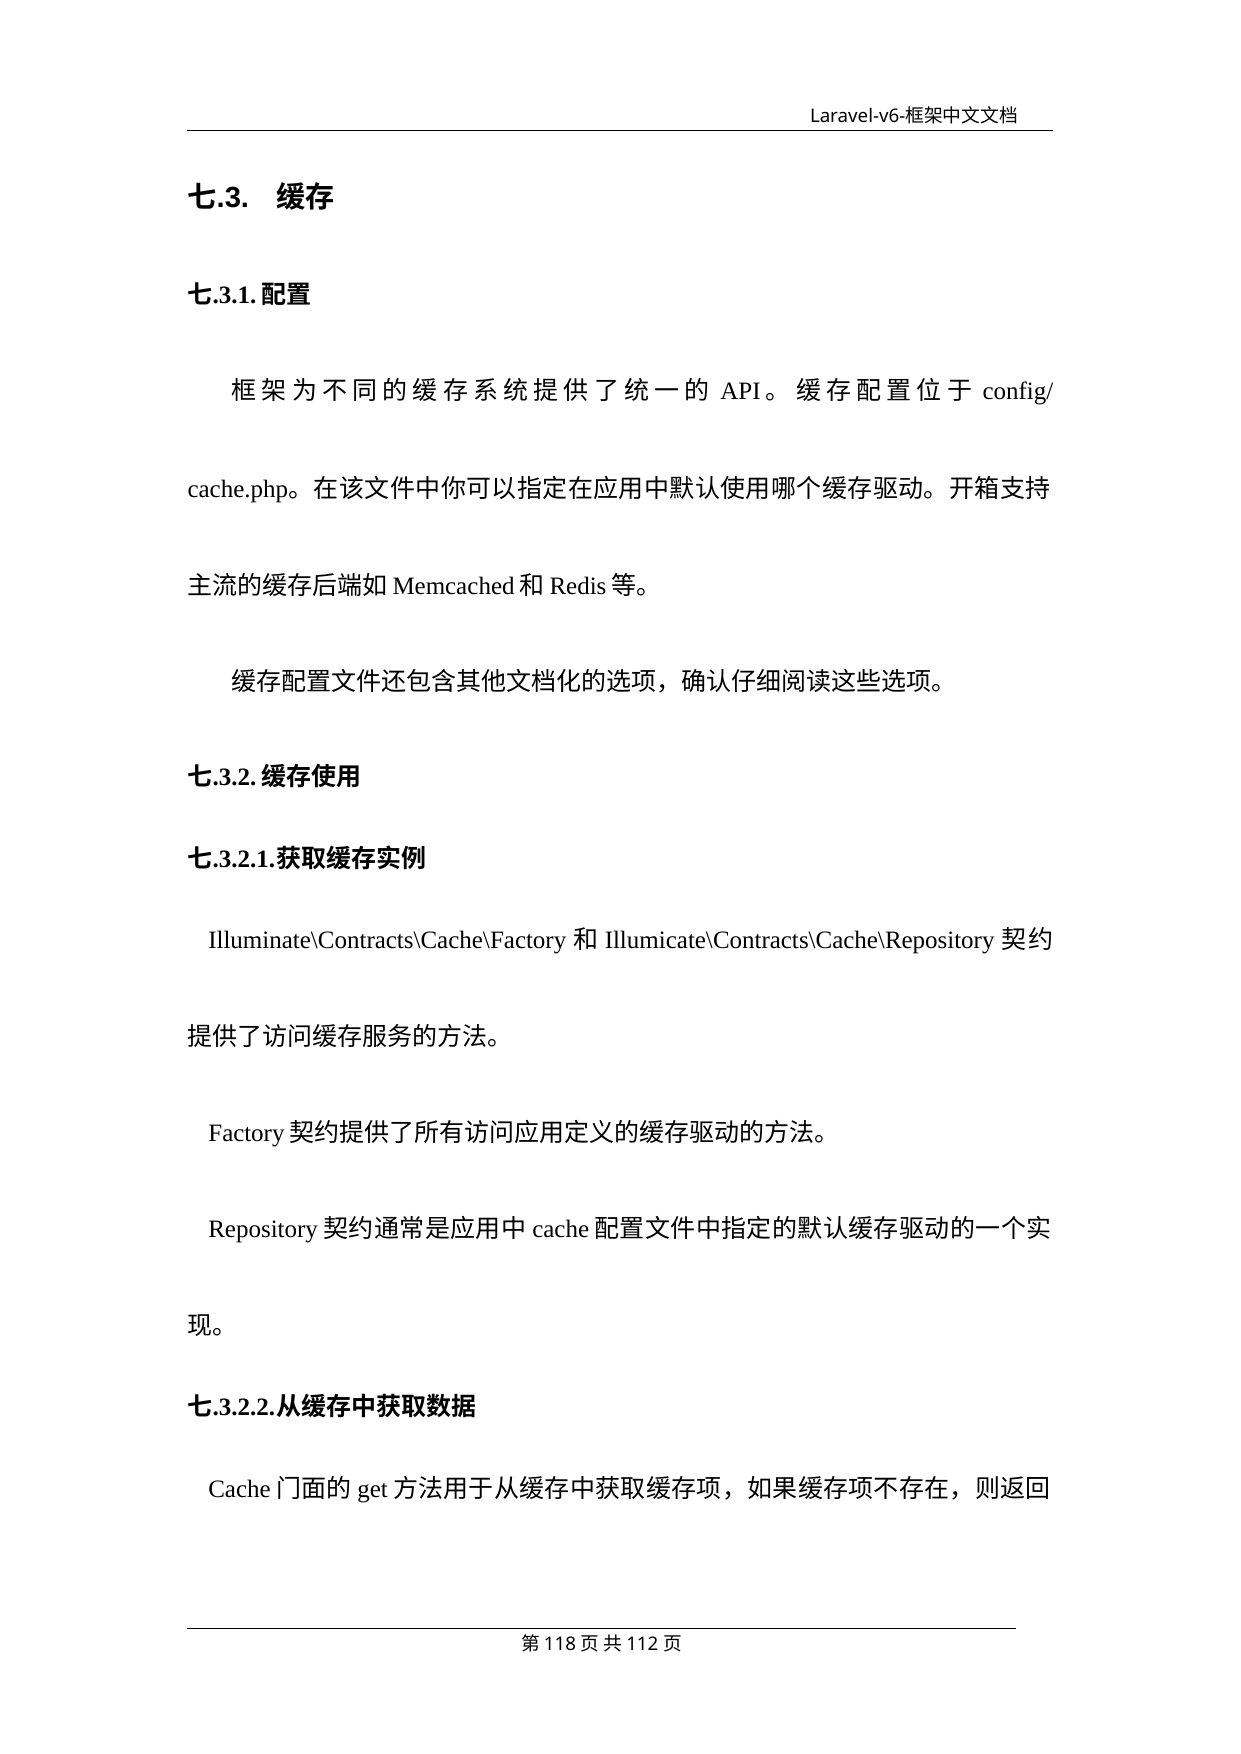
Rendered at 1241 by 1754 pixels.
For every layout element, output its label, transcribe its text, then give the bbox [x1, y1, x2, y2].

subtitle 缓存使用 [187, 742, 1053, 807]
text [187, 1454, 1053, 1519]
subtitle 从缓存中获取数据 [187, 1387, 1053, 1423]
subtitle 配置 [187, 261, 1053, 326]
text 框架为不同的缓存系统提供了统一的API。缓存配置位于config/cache.php。在该文件中你可以指定在应用中默认使用哪个缓存驱动。开箱支持主流的缓存后端如Memcached和Redis等。 [187, 356, 1053, 616]
text Illuminate\Contracts\Cache\Factory和Illumicate\Contracts\Cache\Repository契约提供了访问缓存服务的方法。 [187, 905, 1053, 1067]
text Repository契约通常是应用中cache配置文件中指定的默认缓存驱动的一个实现。 [187, 1194, 1053, 1356]
text 缓存配置文件还包含其他文档化的选项，确认仔细阅读这些选项。 [187, 647, 1053, 712]
text Factory契约提供了所有访问应用定义的缓存驱动的方法。 [187, 1098, 1053, 1163]
subtitle 获取缓存实例 [187, 838, 1053, 874]
subtitle 缓存 [187, 162, 1053, 227]
